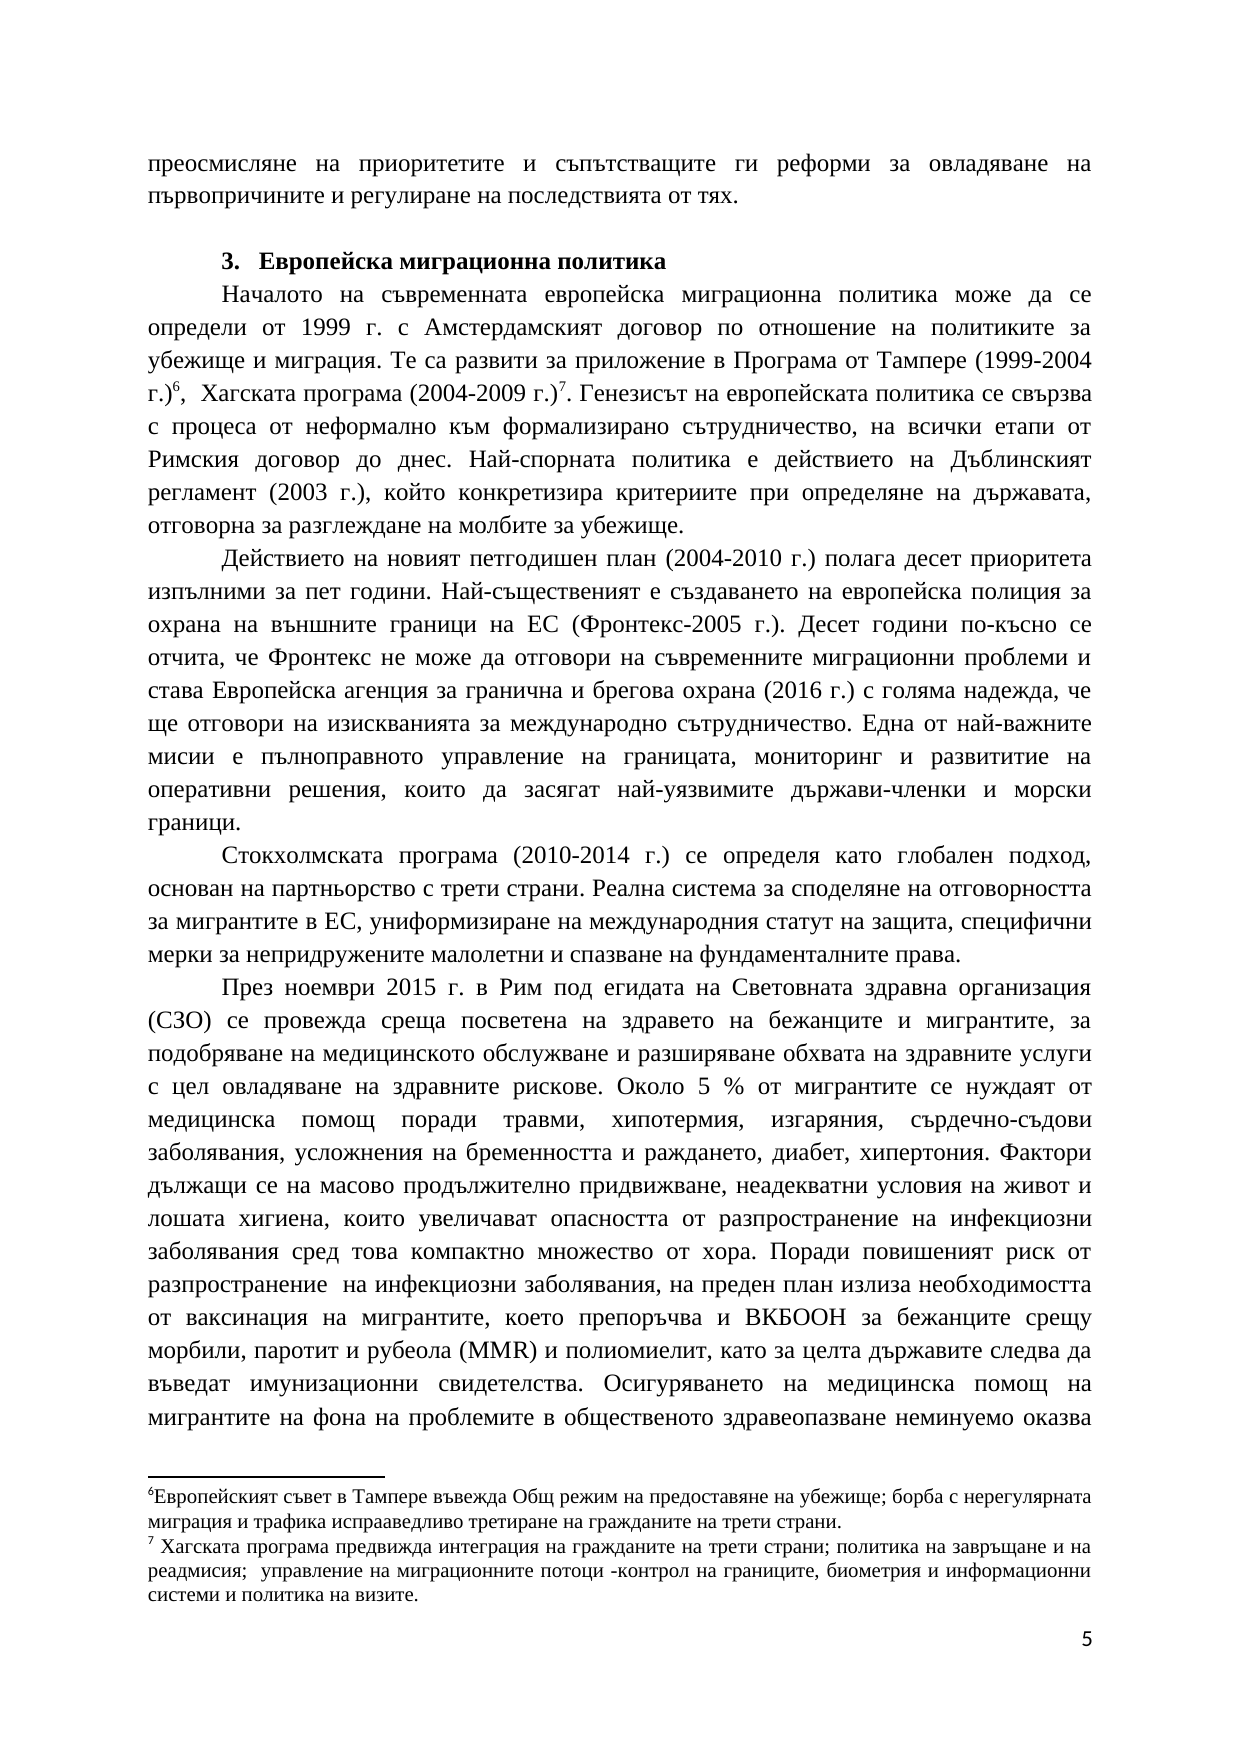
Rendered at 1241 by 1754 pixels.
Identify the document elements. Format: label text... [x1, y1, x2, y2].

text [148, 148, 1093, 209]
text Стокхолмската програма (2010-2014 г.) се определя като глобален подход, основан на партньорство с трети страни. Реална система за споделяне на отговорността за мигрантите в ЕС, униформизиране на международния статут на защита, специфични мерки за непридружените малолетни и спазване на фундаменталните права. [148, 840, 1093, 968]
text Началото на съвременната европейска миграционна политика може да се определи от 1999 г. с Амстердамският договор по отношение на политиките за убежище и миграция. Те са развити за приложение в Програма от Тампере (1999-2004 г.), Хагската програма (2004-2009 г.). Генезисът на европейската политика се свързва с процеса от неформално към формализирано сътрудничество, на всички етапи от Римския договор до днес. Най-спорната политика е действието на Дъблинският регламент (2003 г.), който конкретизира критериите при определяне на държавата, отговорна за разглеждане на молбите за убежище. [148, 279, 1093, 539]
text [148, 972, 1093, 1430]
list Европейска миграционна политика [221, 246, 1093, 274]
text Действието на новият петгодишен план (2004-2010 г.) полага десет приоритета изпълними за пет години. Най-същественият е създаването на европейска полиция за охрана на външните граници на ЕС (Фронтекс-2005 г.). Десет години по-късно се отчита, че Фронтекс не може да отговори на съвременните миграционни проблеми и става Европейска агенция за гранична и брегова охрана (2016 г.) с голяма надежда, че ще отговори на изискванията за международно сътрудничество. Една от най-важните мисии е пълноправното управление на границата, мониторинг и развититие на оперативни решения, които да засягат най-уязвимите държави-членки и морски граници. [148, 543, 1093, 836]
